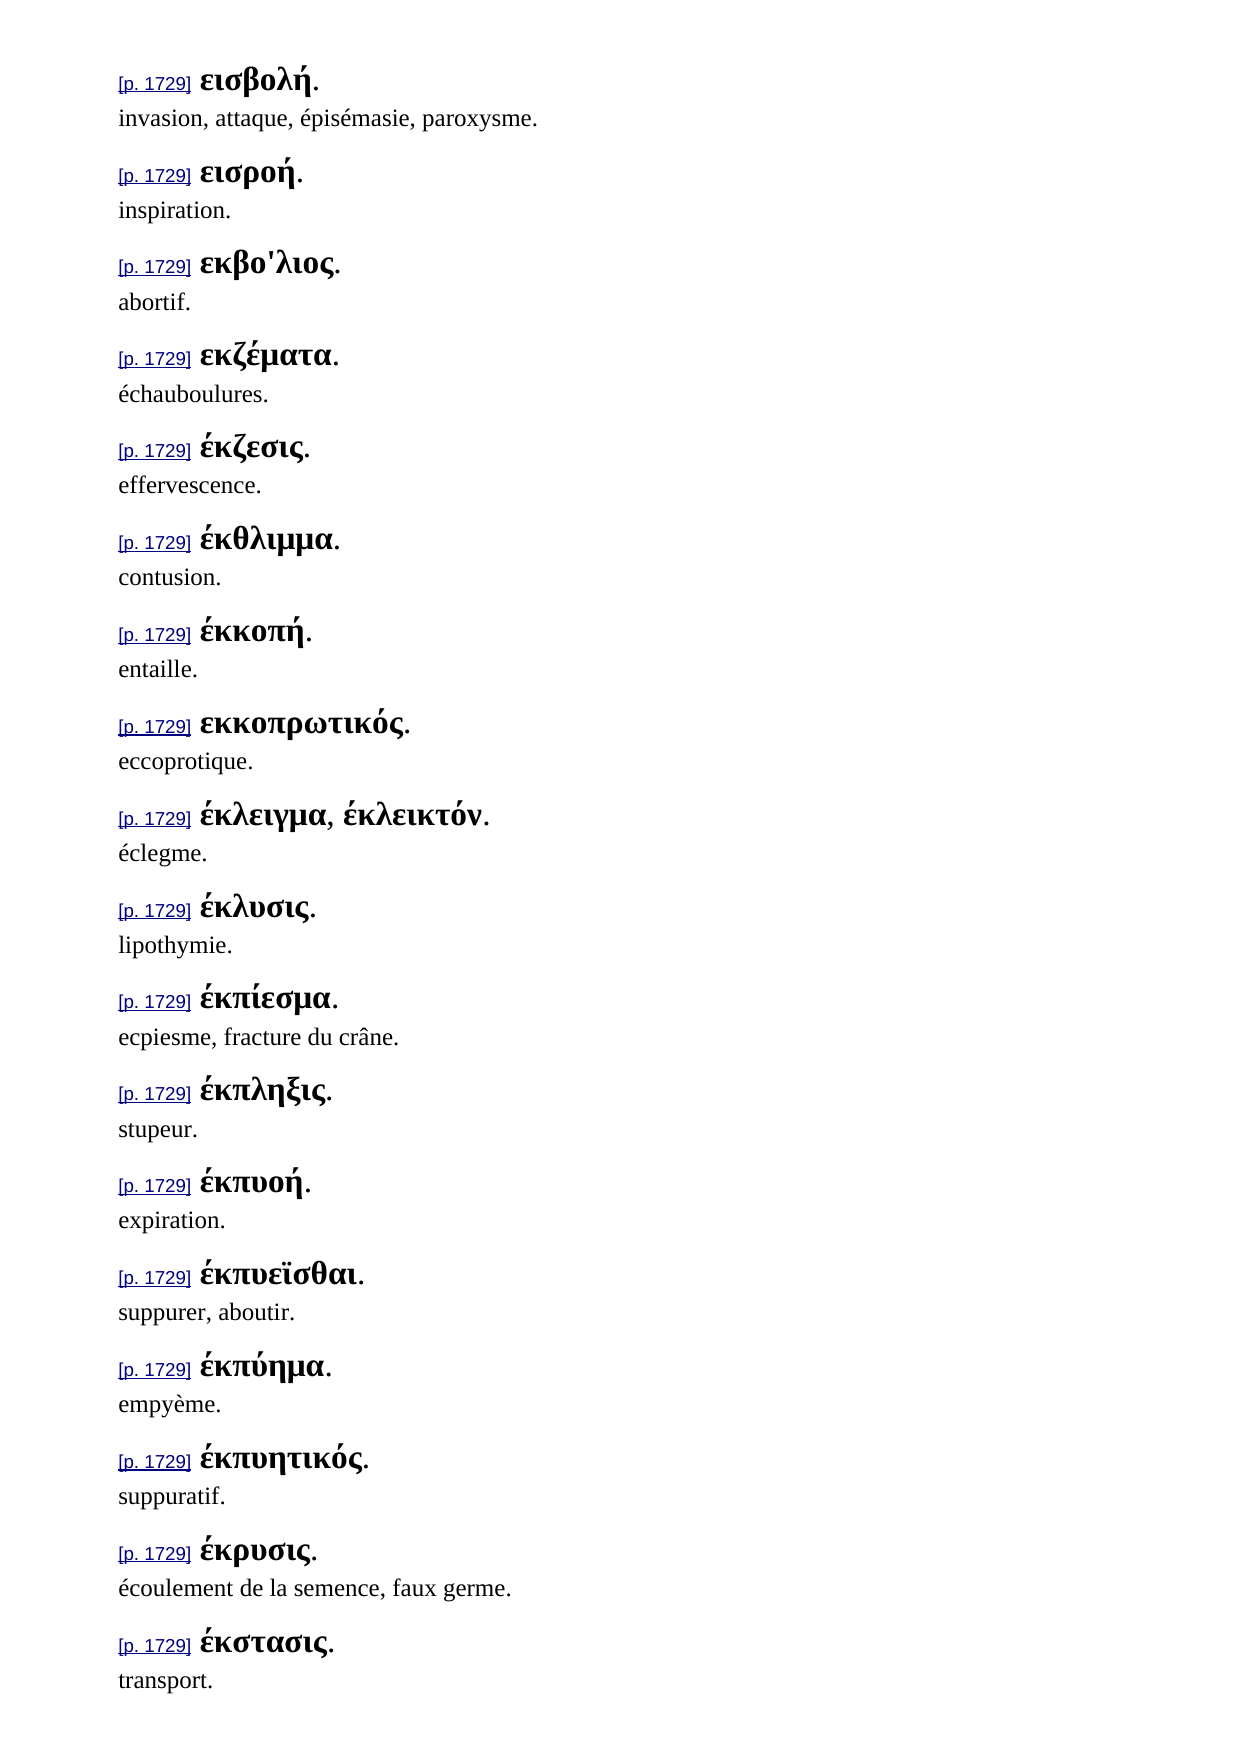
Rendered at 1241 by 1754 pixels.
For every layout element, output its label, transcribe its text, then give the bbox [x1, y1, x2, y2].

text [p. 1729] εκβο'λιος. [118, 243, 1181, 281]
text [p. 1729] έκπυητικός. [118, 1437, 1181, 1476]
text stupeur. [118, 1114, 1181, 1142]
text [p. 1729] έκπληξις. [118, 1070, 1181, 1108]
text contusion. [118, 562, 1181, 591]
text ecpiesme, fracture du crâne. [118, 1022, 1181, 1051]
text [p. 1729] εισροή. [118, 151, 1181, 189]
text [p. 1729] εισβολή. [118, 59, 1181, 97]
text abortif. [118, 287, 1181, 316]
text [p. 1729] έκπίεσμα. [118, 978, 1181, 1016]
text suppuratif. [118, 1481, 1181, 1510]
text lipothymie. [118, 930, 1181, 959]
text [p. 1729] έκθλιμμα. [118, 518, 1181, 557]
text [p. 1729] έκκοπή. [118, 610, 1181, 649]
text entaille. [118, 654, 1181, 683]
text [p. 1729] έκπύημα. [118, 1345, 1181, 1384]
text écoulement de la semence, faux germe. [118, 1573, 1181, 1602]
text eccoprotique. [118, 746, 1181, 775]
text effervescence. [118, 471, 1181, 499]
text [p. 1729] έκρυσις. [118, 1529, 1181, 1567]
text invasion, attaque, épisémasie, paroxysme. [118, 103, 1181, 132]
text inspiration. [118, 195, 1181, 224]
text [p. 1729] έκλυσις. [118, 886, 1181, 924]
text échauboulures. [118, 379, 1181, 407]
text [p. 1729] έκπυοή. [118, 1162, 1181, 1200]
text transport. [118, 1665, 1181, 1694]
text [p. 1729] έκλειγμα, έκλεικτόν. [118, 794, 1181, 832]
text [p. 1729] έκζεσις. [118, 427, 1181, 465]
text éclegme. [118, 838, 1181, 867]
text [p. 1729] έκστασις. [118, 1621, 1181, 1659]
text suppurer, aboutir. [118, 1297, 1181, 1326]
text [p. 1729] εκκοπρωτικός. [118, 702, 1181, 741]
text empyème. [118, 1389, 1181, 1418]
text [p. 1729] εκζέματα. [118, 335, 1181, 373]
text [p. 1729] έκπυεϊσθαι. [118, 1253, 1181, 1292]
text expiration. [118, 1206, 1181, 1234]
